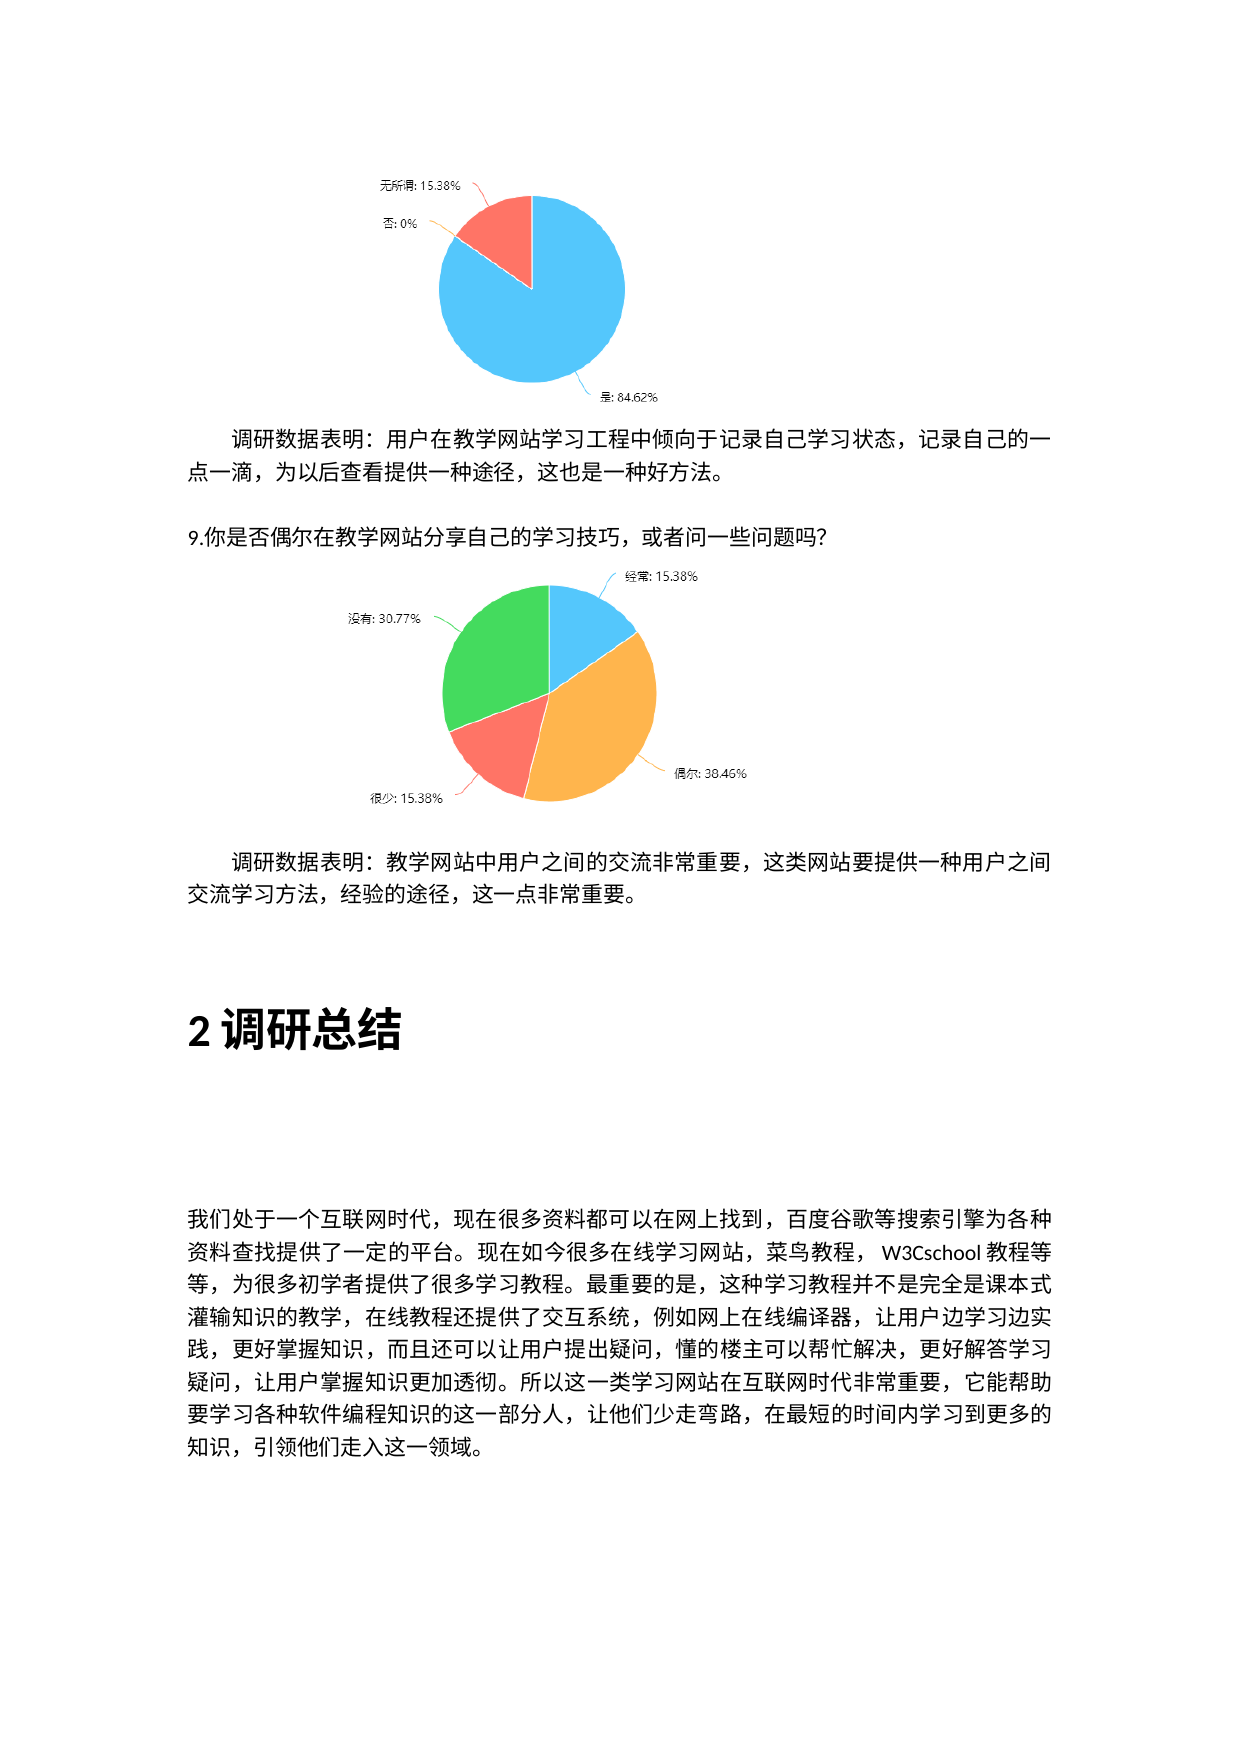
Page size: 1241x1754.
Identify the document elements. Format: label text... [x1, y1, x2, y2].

text 我们处于一个互联网时代，现在很多资料都可以在网上找到，百度谷歌等搜索引擎为各种资料查找提供了一定的平台。现在如今很多在线学习网站，菜鸟教程，W3Cschool教程等等，为很多初学者提供了很多学习教程。最重要的是，这种学习教程并不是完全是课本式灌输知识的教学，在线教程还提供了交互系统，例如网上在线编译器，让用户边学习边实践，更好掌握知识，而且还可以让用户提出疑问，懂的楼主可以帮忙解决，更好解答学习疑问，让用户掌握知识更加透彻。所以这一类学习网站在互联网时代非常重要，它能帮助要学习各种软件编程知识的这一部分人，让他们少走弯路，在最短的时间内学习到更多的知识，引领他们走入这一领域。 [187, 1202, 1053, 1462]
text 9.你是否偶尔在教学网站分享自己的学习技巧，或者问一些问题吗？ [187, 519, 1053, 552]
text 调研数据表明：教学网站中用户之间的交流非常重要，这类网站要提供一种用户之间交流学习方法，经验的途径，这一点非常重要。 [187, 844, 1053, 909]
text 调研数据表明：用户在教学网站学习工程中倾向于记录自己学习状态，记录自己的一点一滴，为以后查看提供一种途径，这也是一种好方法。 [187, 422, 1053, 487]
picture [187, 162, 876, 420]
subtitle 2调研总结 [187, 977, 1053, 1075]
picture [187, 552, 911, 824]
